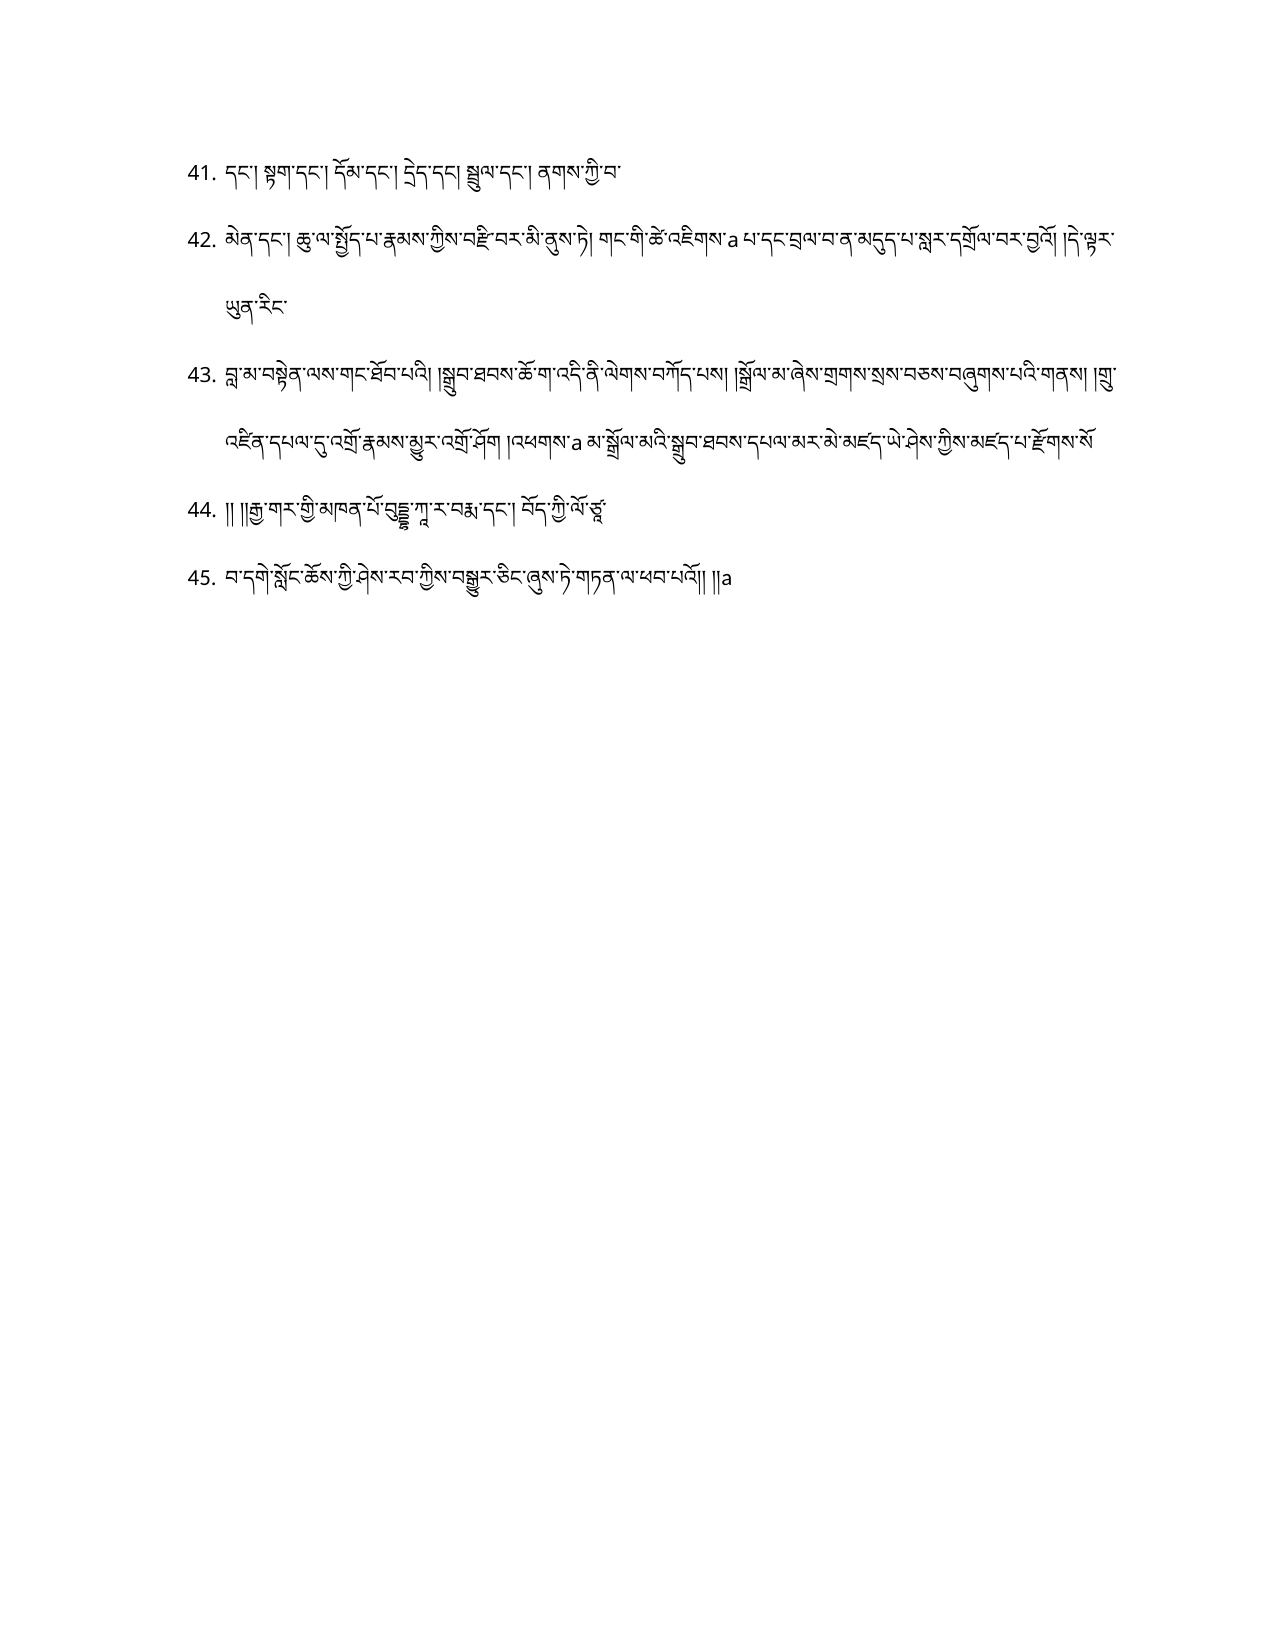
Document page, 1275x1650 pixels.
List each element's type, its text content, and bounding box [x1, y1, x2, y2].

list མེན་དང་། ཆུ་ལ་སྤྱོད་པ་རྣམས་ཀྱིས་བརྫི་བར་མི་ནུས་ཏེ། གང་གི་ཚེ་འཇིགས་aཔ་དང་བྲལ་བ་ན་མདུད་པ་སླར་དགྲོལ་བར་བྱའོ། །དེ་ལྟར་ཡུན་རིང་ [187, 217, 1125, 343]
list །། །།རྒྱ་གར་གྱི་མཁན་པོ་བུདྡྷ་ཀཱ་ར་བརྨ་དང་། བོད་ཀྱི་ལོ་ཙཱ་ [187, 487, 1125, 546]
list དང་། སྟག་དང་། དོམ་དང་། དྲེད་དང། སྦྲུལ་དང་། ནགས་ཀྱི་བ་ [187, 150, 1125, 209]
list བླ་མ་བསྟེན་ལས་གང་ཐོབ་པའི། །སྒྲུབ་ཐབས་ཆོ་ག་འདི་ནི་ལེགས་བཀོད་པས། །སྒྲོལ་མ་ཞེས་གྲགས་སྲས་བཅས་བཞུགས་པའི་གནས། །གྲུ་འཛིན་དཔལ་དུ་འགྲོ་རྣམས་མྱུར་འགྲོ་ཤོག །འཕགས་aམ་སྒྲོལ་མའི་སྒྲུབ་ཐབས་དཔལ་མར་མེ་མཛད་ཡེ་ཤེས་ཀྱིས་མཛད་པ་རྫོགས་སོ [187, 352, 1125, 478]
list བ་དགེ་སློང་ཆོས་ཀྱི་ཤེས་རབ་ཀྱིས་བསྒྱུར་ཅིང་ཞུས་ཏེ་གཏན་ལ་ཕབ་པའོ།། །།a [187, 554, 1125, 613]
